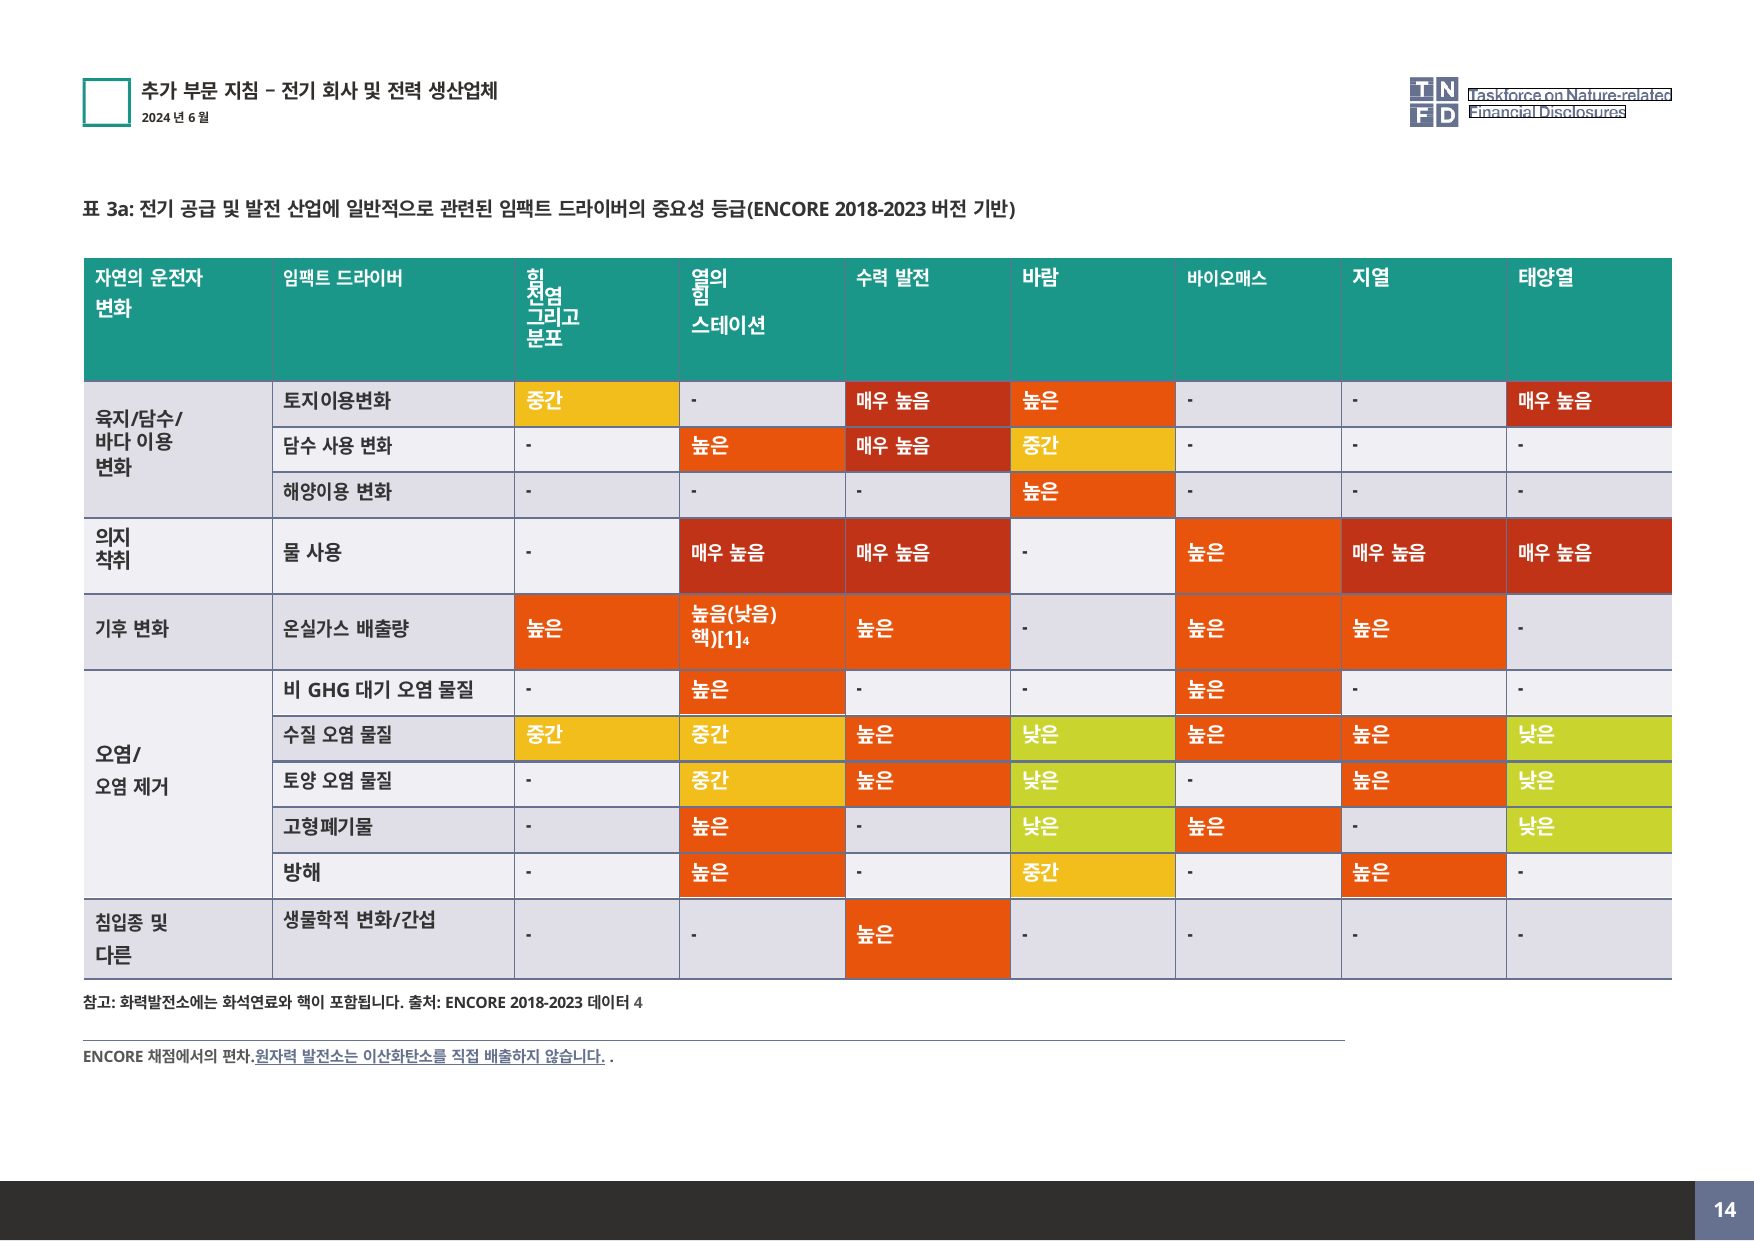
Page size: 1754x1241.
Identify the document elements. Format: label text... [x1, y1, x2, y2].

table_cell 높은 [1011, 382, 1175, 426]
table_cell - [1507, 473, 1672, 517]
table_cell 높은 [1176, 671, 1341, 714]
table_header 바이오매스 [1176, 258, 1341, 380]
table_header 수력 발전 [846, 258, 1010, 380]
table_header 임팩트 드라이버 [273, 258, 514, 380]
table_cell 높음(낮음) 핵)[1]4 [680, 595, 845, 669]
text 2024년 6월 [1459, 105, 1683, 127]
text 표 3a: 전기 공급 및 발전 산업에 일반적으로 관련된 임팩트 드라이버의 중요성 등급(ENCORE 2018-2023 버전 기반) [83, 193, 1683, 222]
table_cell - [1507, 900, 1672, 978]
table_cell - [1176, 428, 1341, 471]
table_cell 높은 [846, 595, 1010, 669]
picture [1410, 77, 1459, 127]
table_cell 고형폐기물 [273, 808, 514, 852]
table_cell 수질 오염 물질 [273, 717, 514, 760]
table_cell 낮은 [1011, 717, 1175, 760]
table_cell - [515, 671, 679, 714]
table_cell - [1342, 382, 1506, 426]
table_cell 의지 착취 [84, 519, 272, 593]
table_cell - [515, 900, 679, 978]
table_cell 높은 [680, 428, 845, 471]
table_cell 낮은 [1011, 763, 1175, 806]
table_cell - [680, 473, 845, 517]
text 참고: 화력발전소에는 화석연료와 핵이 포함됩니다. 출처: ENCORE 2018-2023 데이터 4 ENCORE 채점에서의 편차.원자력 발전소는 이산화탄소를 직접 배출하지 않습니다. . [83, 991, 645, 1040]
table_cell 방해 [273, 854, 514, 897]
table_cell 낮은 [1507, 717, 1672, 760]
table_cell 매우 높음 [846, 382, 1010, 426]
table_cell - [1176, 763, 1341, 806]
table_cell - [515, 519, 679, 593]
table_cell 매우 높음 [1342, 519, 1506, 593]
table_cell - [680, 900, 845, 978]
table_cell 높은 [1176, 595, 1341, 669]
text 추가 부문 지침 ‒ 전기 회사 및 전력 생산업체 [142, 71, 1683, 105]
table_cell - [680, 382, 845, 426]
table_cell - [1011, 519, 1175, 593]
table_cell - [515, 428, 679, 471]
table_cell 낮은 [1507, 808, 1672, 852]
table_cell 물 사용 [273, 519, 514, 593]
table_cell 높은 [846, 717, 1010, 760]
table_header 자연의 운전자 변화 [84, 258, 272, 380]
table_cell 중간 [680, 763, 845, 806]
table_cell 중간 [515, 382, 679, 426]
table_cell - [846, 671, 1010, 714]
table_cell - [515, 854, 679, 897]
table_header 바람 [1011, 258, 1175, 380]
table_cell 중간 [680, 717, 845, 760]
table_cell 높은 [1342, 854, 1506, 897]
table_cell - [1011, 900, 1175, 978]
text 2024년 6월 [142, 105, 1410, 127]
table_cell - [515, 763, 679, 806]
table_cell 중간 [515, 717, 679, 760]
table_cell 매우 높음 [846, 519, 1010, 593]
table_cell - [1176, 382, 1341, 426]
table_cell - [1507, 854, 1672, 897]
text 참고: 화력발전소에는 화석연료와 핵이 포함됩니다. 출처: ENCORE 2018-2023 데이터 4 ENCORE 채점에서의 편차.원자력 발전소는 이산화탄소를 직접 배출하지 않습니다. . [83, 1041, 645, 1067]
table_cell 높은 [846, 900, 1010, 978]
table_cell 높은 [515, 595, 679, 669]
table_cell 높은 [1176, 808, 1341, 852]
table_cell 높은 [1342, 717, 1506, 760]
table_cell 높은 [1342, 763, 1506, 806]
picture [82, 78, 131, 127]
table_cell - [1176, 473, 1341, 517]
table_cell 낮은 [1507, 763, 1672, 806]
table_cell 높은 [680, 808, 845, 852]
table_cell - [1507, 428, 1672, 471]
table_cell - [1342, 428, 1506, 471]
table_cell 중간 [1011, 854, 1175, 897]
table_cell 기후 변화 [84, 595, 272, 669]
table_cell 높은 [1176, 717, 1341, 760]
table_cell - [1176, 900, 1341, 978]
table_cell 담수 사용 변화 [273, 428, 514, 471]
table_cell - [515, 808, 679, 852]
table_cell 높은 [1342, 595, 1506, 669]
table_cell - [846, 808, 1010, 852]
table_cell - [1342, 473, 1506, 517]
table_cell - [1176, 854, 1341, 897]
table_cell - [1342, 671, 1506, 714]
table_cell - [1011, 671, 1175, 714]
table_header 지열 [1342, 258, 1506, 380]
table_cell - [1342, 808, 1506, 852]
table_cell 온실가스 배출량 [273, 595, 514, 669]
table_header 열의 힘 스테이션 [680, 258, 845, 380]
table_cell 중간 [1011, 428, 1175, 471]
table_cell 높은 [846, 763, 1010, 806]
table_cell - [1011, 595, 1175, 669]
table_cell 토양 오염 물질 [273, 763, 514, 806]
table_header 힘 전염 그리고 분포 [515, 258, 679, 380]
table_cell 해양이용 변화 [273, 473, 514, 517]
table_cell 토지이용변화 [273, 382, 514, 426]
table_cell - [846, 473, 1010, 517]
table_cell 매우 높음 [1507, 382, 1672, 426]
table_cell 육지/담수/ 바다 이용 변화 [84, 382, 272, 517]
table_cell - [1342, 900, 1506, 978]
table_cell 매우 높음 [1507, 519, 1672, 593]
table_cell 높은 [680, 854, 845, 897]
table_cell 매우 높음 [680, 519, 845, 593]
table_cell - [846, 854, 1010, 897]
table_cell - [515, 473, 679, 517]
table_cell 오염/ 오염 제거 [84, 671, 272, 897]
table_cell 높은 [1011, 473, 1175, 517]
table_cell 높은 [680, 671, 845, 714]
table_cell 비 GHG 대기 오염 물질 [273, 671, 514, 714]
table_cell 침입종 및 다른 [84, 900, 272, 978]
table_cell - [1507, 595, 1672, 669]
table_cell 낮은 [1011, 808, 1175, 852]
table_header 태양열 [1507, 258, 1672, 380]
table_cell - [1507, 671, 1672, 714]
table_cell 높은 [1176, 519, 1341, 593]
table_cell 생물학적 변화/간섭 [273, 900, 514, 978]
table_cell 매우 높음 [846, 428, 1010, 471]
